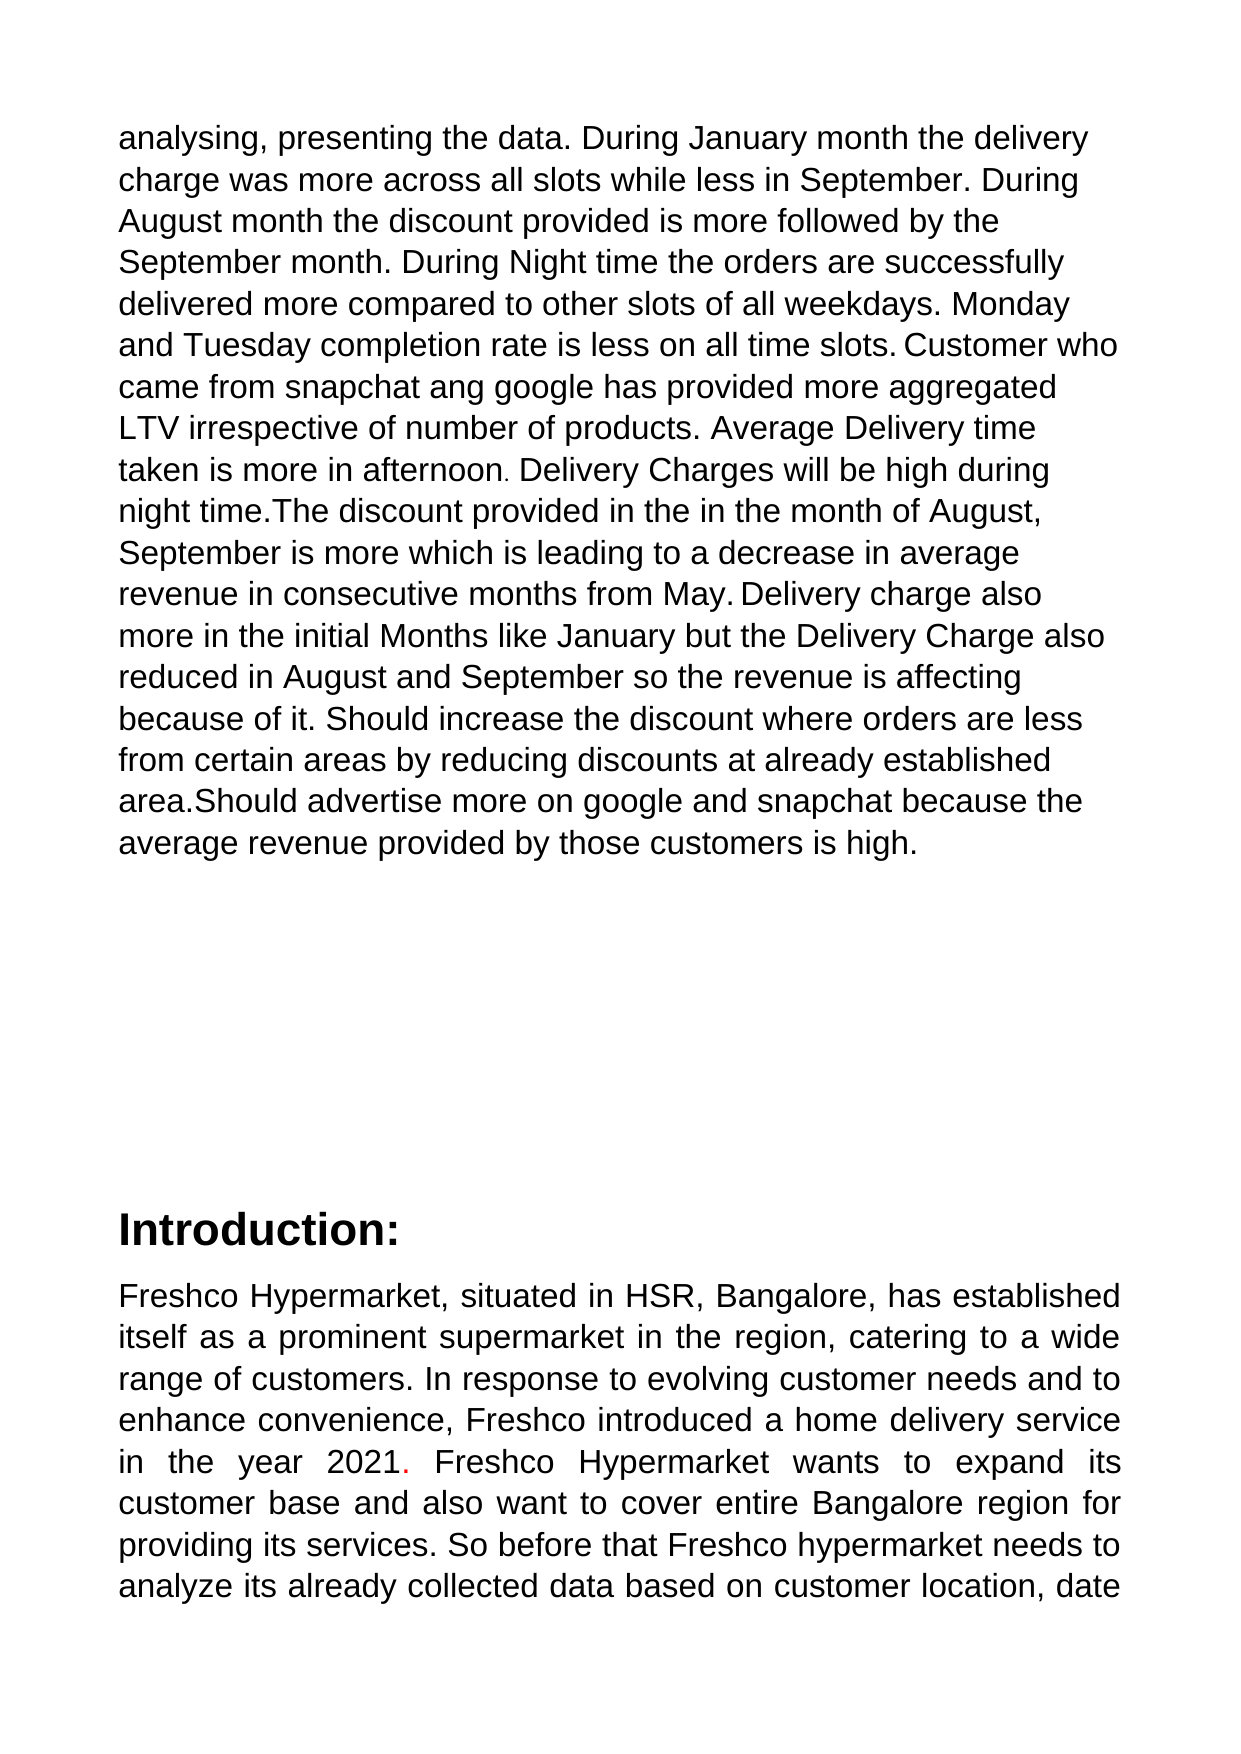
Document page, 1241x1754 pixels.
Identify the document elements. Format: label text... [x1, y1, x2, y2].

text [118, 118, 1122, 861]
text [118, 1276, 1122, 1605]
text Introduction: [118, 1202, 1122, 1255]
